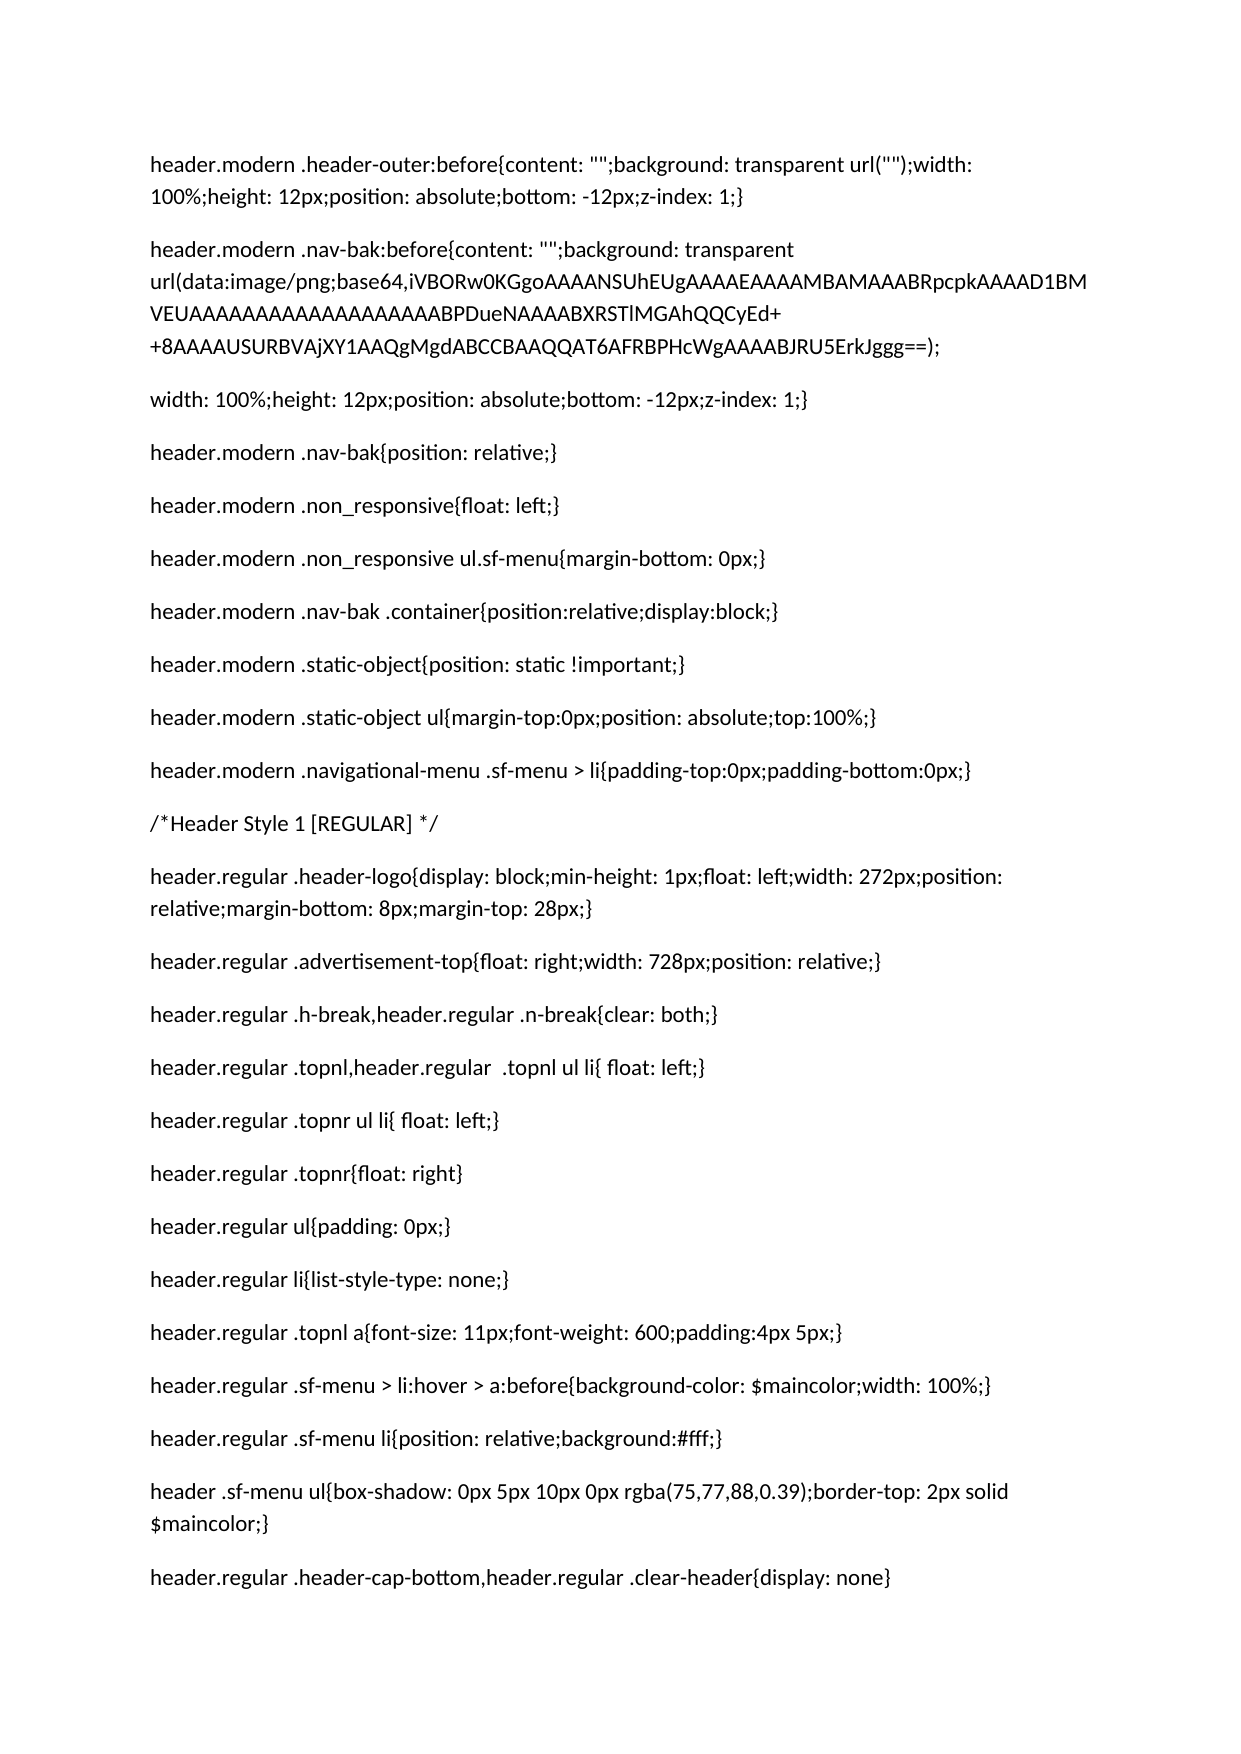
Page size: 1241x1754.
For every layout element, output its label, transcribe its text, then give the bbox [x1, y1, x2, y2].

text header.modern .nav-bak .container{position:relative;display:block;} [150, 597, 1090, 625]
text header.regular ul{padding: 0px;} [150, 1212, 1090, 1240]
text header.regular .sf-menu > li:hover > a:before{background-color: $maincolor;width: 100%;} [150, 1371, 1090, 1399]
text header.regular .advertisement-top{float: right;width: 728px;position: relative;} [150, 947, 1090, 975]
text header.regular .topnr{float: right} [150, 1159, 1090, 1187]
text header.modern .static-object ul{margin-top:0px;position: absolute;top:100%;} [150, 703, 1090, 731]
text width: 100%;height: 12px;position: absolute;bottom: -12px;z-index: 1;} [150, 385, 1090, 413]
text header.regular .h-break,header.regular .n-break{clear: both;} [150, 1000, 1090, 1028]
text header.modern .non_responsive ul.sf-menu{margin-bottom: 0px;} [150, 544, 1090, 572]
text header.modern .non_responsive{float: left;} [150, 491, 1090, 519]
text /*Header Style 1 [REGULAR] */ [150, 809, 1090, 837]
text header.regular .header-logo{display: block;min-height: 1px;float: left;width: 272px;position: relative;margin-bottom: 8px;margin-top: 28px;} [150, 862, 1090, 922]
text header.modern .header-outer:before{content: "";background: transparent url("");width: 100%;height: 12px;position: absolute;bottom: -12px;z-index: 1;} [150, 150, 1090, 210]
text header.regular .topnl,header.regular .topnl ul li{ float: left;} [150, 1053, 1090, 1081]
text header .sf-menu ul{box-shadow: 0px 5px 10px 0px rgba(75,77,88,0.39);border-top: 2px solid $maincolor;} [150, 1477, 1090, 1538]
text header.modern .static-object{position: static !important;} [150, 650, 1090, 678]
text header.modern .navigational-menu .sf-menu > li{padding-top:0px;padding-bottom:0px;} [150, 756, 1090, 784]
text header.regular .header-cap-bottom,header.regular .clear-header{display: none} [150, 1563, 1090, 1591]
text header.modern .nav-bak{position: relative;} [150, 438, 1090, 466]
text header.regular .topnr ul li{ float: left;} [150, 1106, 1090, 1134]
text header.regular li{list-style-type: none;} [150, 1265, 1090, 1293]
text header.regular .topnl a{font-size: 11px;font-weight: 600;padding:4px 5px;} [150, 1318, 1090, 1346]
text header.modern .nav-bak:before{content: "";background: transparent url(data:image/png;base64,iVBORw0KGgoAAAANSUhEUgAAAAEAAAAMBAMAAABRpcpkAAAAD1BMVEUAAAAAAAAAAAAAAAAAAABPDueNAAAABXRSTlMGAhQQCyEd++8AAAAUSURBVAjXY1AAQgMgdABCCBAAQQAT6AFRBPHcWgAAAABJRU5ErkJggg==); [150, 235, 1090, 360]
text header.regular .sf-menu li{position: relative;background:#fff;} [150, 1424, 1090, 1452]
